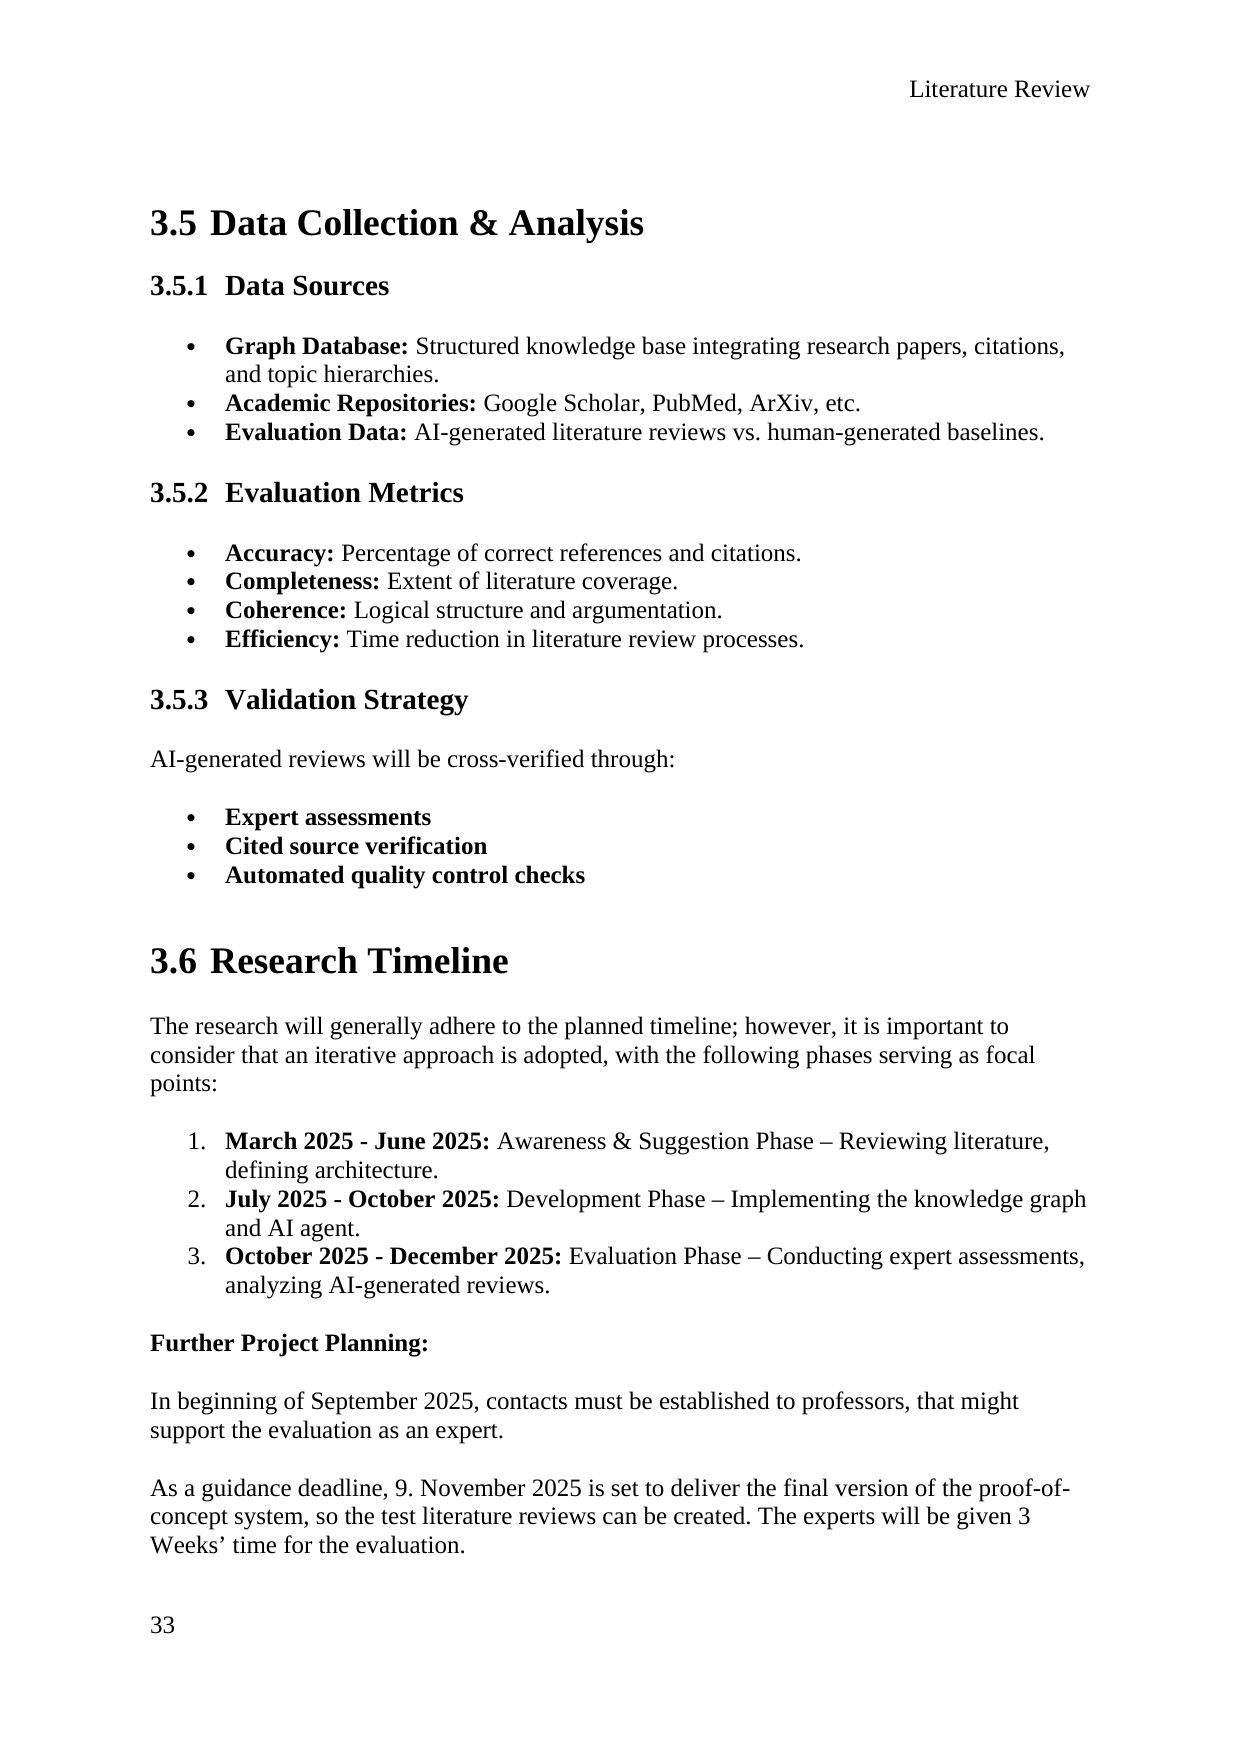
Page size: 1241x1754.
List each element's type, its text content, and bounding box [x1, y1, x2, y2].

list Graph Database: Structured knowledge base integrating research papers, citations, and topic hierarchies. [187, 331, 1090, 388]
list Efficiency: Time reduction in literature review processes. [187, 624, 1090, 653]
subtitle Data Collection & Analysis [150, 200, 1090, 243]
list Automated quality control checks [187, 860, 1090, 889]
list Expert assessments [187, 802, 1090, 831]
subtitle Data Sources [150, 268, 1090, 302]
list Coherence: Logical structure and argumentation. [187, 595, 1090, 624]
list October 2025 - December 2025: Evaluation Phase – Conducting expert assessments, analyzing AI-generated reviews. [187, 1241, 1090, 1299]
text In beginning of September 2025, contacts must be established to professors, that might support the evaluation as an expert. [150, 1386, 1090, 1443]
text As a guidance deadline, 9. November 2025 is set to deliver the final version of the proof-of-concept system, so the test literature reviews can be created. The experts will be given 3 Weeks’ time for the evaluation. [150, 1473, 1090, 1559]
subtitle Research Timeline [150, 939, 1090, 982]
subtitle Evaluation Metrics [150, 475, 1090, 508]
text Further Project Planning: [150, 1328, 1090, 1357]
list July 2025 - October 2025: Development Phase – Implementing the knowledge graph and AI agent. [187, 1184, 1090, 1241]
list Academic Repositories: Google Scholar, PubMed, ArXiv, etc. [187, 388, 1090, 417]
list Accuracy: Percentage of correct references and citations. [187, 538, 1090, 566]
list March 2025 - June 2025: Awareness & Suggestion Phase – Reviewing literature, defining architecture. [187, 1126, 1090, 1184]
subtitle Validation Strategy [150, 682, 1090, 715]
text AI-generated reviews will be cross-verified through: [150, 744, 1090, 773]
list Completeness: Extent of literature coverage. [187, 566, 1090, 595]
list Evaluation Data: AI-generated literature reviews vs. human-generated baselines. [187, 417, 1090, 446]
text The research will generally adhere to the planned timeline; however, it is important to consider that an iterative approach is adopted, with the following phases serving as focal points: [150, 1011, 1090, 1097]
list Cited source verification [187, 831, 1090, 860]
